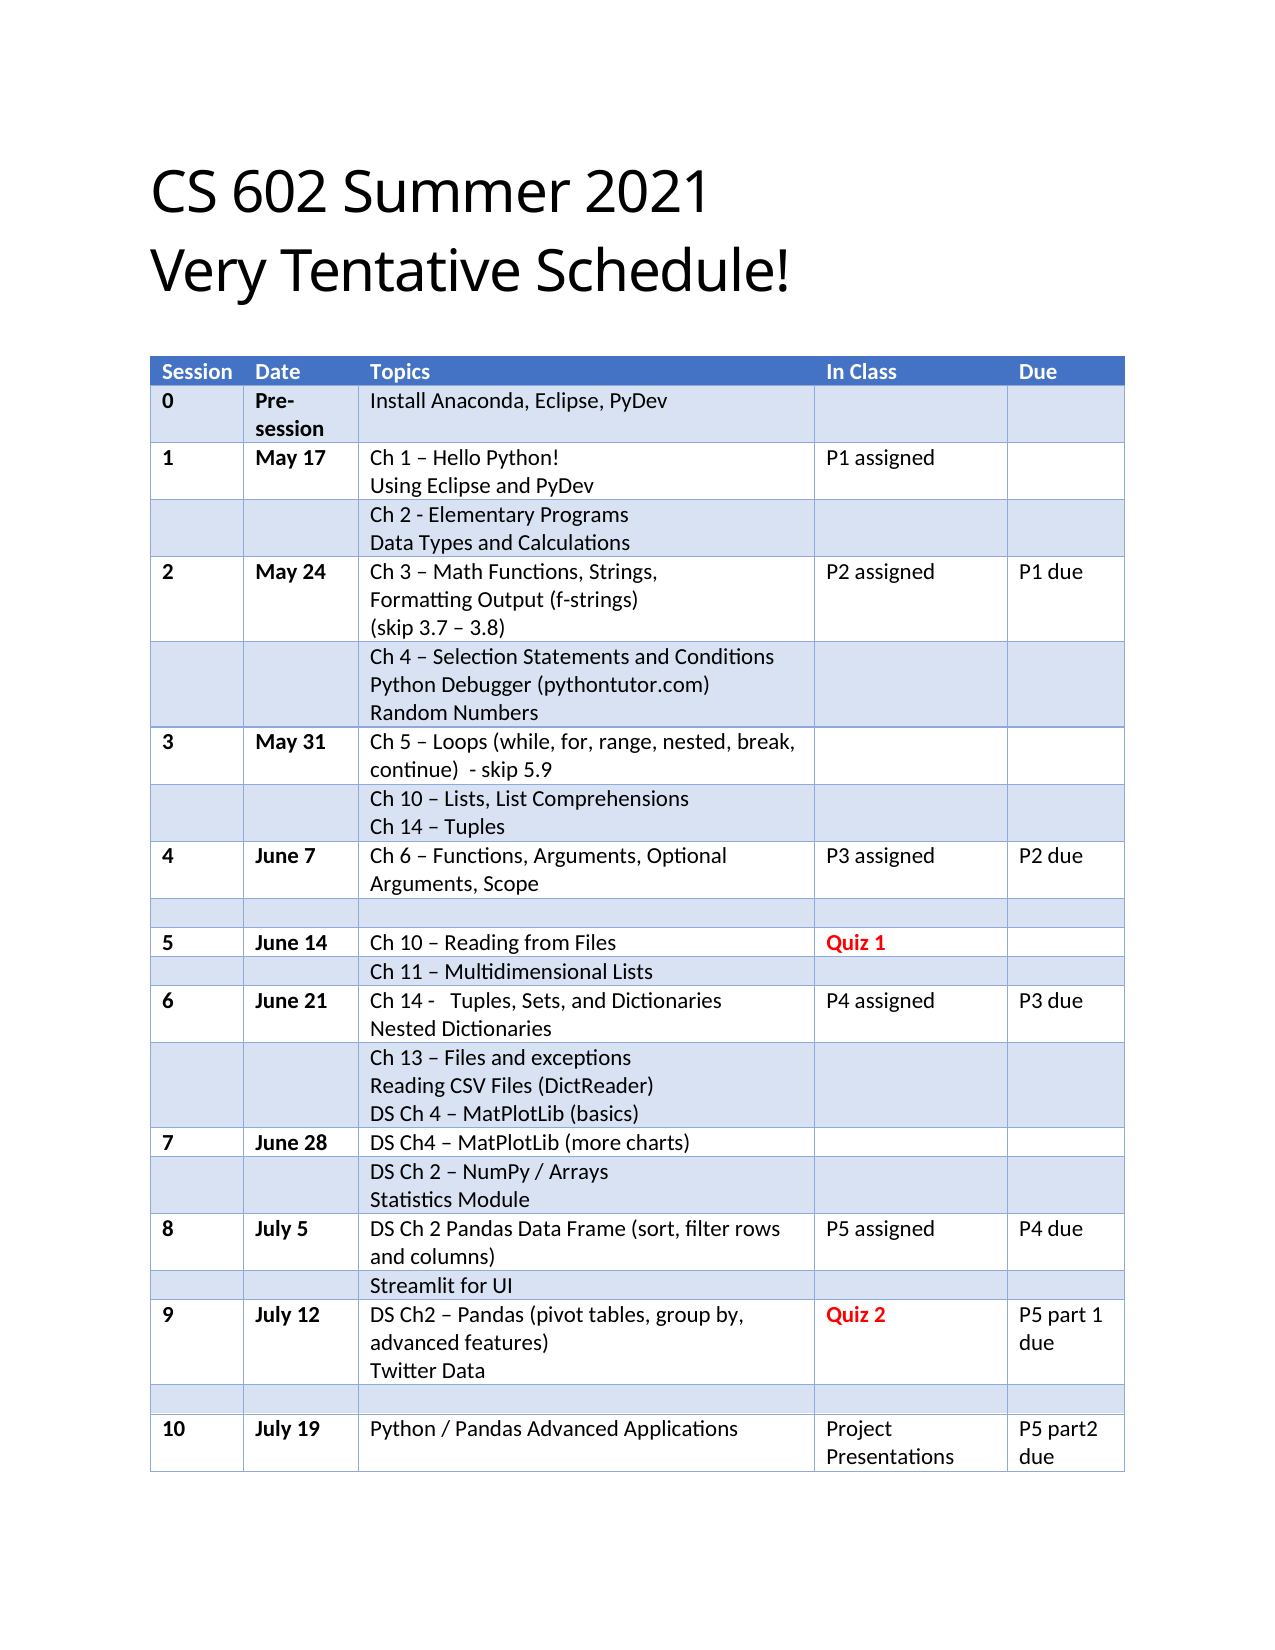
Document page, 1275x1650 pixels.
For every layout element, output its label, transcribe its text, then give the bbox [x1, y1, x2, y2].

table_cell June 28 [244, 1128, 358, 1156]
table_cell [815, 899, 1007, 927]
table_cell P5 part2 due [1008, 1415, 1124, 1471]
table_cell 8 [151, 1214, 243, 1270]
table_cell [1008, 928, 1124, 956]
table_cell [1008, 1043, 1124, 1127]
table_cell P2 due [1008, 842, 1124, 898]
table_cell [815, 728, 1007, 783]
table_cell Project Presentations [815, 1415, 1007, 1471]
table_cell [151, 1157, 243, 1213]
table_cell [151, 1385, 243, 1413]
table_cell [1008, 642, 1124, 726]
table_cell DS Ch4 – MatPlotLib (more charts) [359, 1128, 814, 1156]
table_cell [244, 957, 358, 985]
table_cell [244, 1385, 358, 1413]
table_cell Quiz 2 [815, 1300, 1007, 1384]
table_cell July 19 [244, 1415, 358, 1471]
table_cell 5 [151, 928, 243, 956]
table_cell P4 due [1008, 1214, 1124, 1270]
table_cell DS Ch2 – Pandas (pivot tables, group by, advanced features) Twitter Data [359, 1300, 814, 1384]
table_cell 7 [151, 1128, 243, 1156]
table_cell May 24 [244, 557, 358, 641]
title Very Tentative Schedule! [150, 229, 1125, 309]
table_cell P5 part 1 due [1008, 1300, 1124, 1384]
table_cell 4 [151, 842, 243, 898]
table_cell [1008, 386, 1124, 442]
table_cell [151, 899, 243, 927]
table_cell [1008, 500, 1124, 556]
table_cell P4 assigned [815, 986, 1007, 1042]
table_header Due [1008, 357, 1124, 385]
table_cell P2 assigned [815, 557, 1007, 641]
table_cell July 5 [244, 1214, 358, 1270]
table_cell P3 assigned [815, 842, 1007, 898]
table_cell [244, 1043, 358, 1127]
table_cell Ch 6 – Functions, Arguments, Optional Arguments, Scope [359, 842, 814, 898]
table_cell [1008, 728, 1124, 783]
table_cell 0 [151, 386, 243, 442]
table_cell 6 [151, 986, 243, 1042]
table_cell [359, 1385, 814, 1413]
table_cell Ch 4 – Selection Statements and Conditions Python Debugger (pythontutor.com) Random Numbers [359, 642, 814, 726]
table_cell July 12 [244, 1300, 358, 1384]
table_cell [815, 785, 1007, 841]
table_cell Streamlit for UI [359, 1271, 814, 1299]
table_cell [244, 785, 358, 841]
table_cell P3 due [1008, 986, 1124, 1042]
table_cell [151, 642, 243, 726]
table_cell Install Anaconda, Eclipse, PyDev [359, 386, 814, 442]
table_cell DS Ch 2 – NumPy / Arrays Statistics Module [359, 1157, 814, 1213]
table_cell Ch 11 – Multidimensional Lists [359, 957, 814, 985]
table_cell Quiz 1 [815, 928, 1007, 956]
table_cell [815, 1128, 1007, 1156]
table_header Date [244, 357, 358, 385]
table_cell [815, 642, 1007, 726]
table_cell June 21 [244, 986, 358, 1042]
table_cell [815, 957, 1007, 985]
table_cell June 14 [244, 928, 358, 956]
table_cell Ch 1 – Hello Python! Using Eclipse and PyDev [359, 443, 814, 499]
table_cell Ch 2 - Elementary Programs Data Types and Calculations [359, 500, 814, 556]
table_cell P5 assigned [815, 1214, 1007, 1270]
table_cell [244, 642, 358, 726]
table_cell Ch 10 – Reading from Files [359, 928, 814, 956]
title CS 602 Summer 2021 [150, 150, 1125, 229]
table_header Topics [359, 357, 814, 385]
table_cell 1 [151, 443, 243, 499]
table_cell May 17 [244, 443, 358, 499]
table_cell 3 [151, 728, 243, 783]
table_cell Pre-session [244, 386, 358, 442]
table_cell [815, 1043, 1007, 1127]
table_cell 10 [151, 1415, 243, 1471]
table_cell Ch 14 - Tuples, Sets, and Dictionaries Nested Dictionaries [359, 986, 814, 1042]
table_cell [244, 1271, 358, 1299]
table_cell [244, 500, 358, 556]
table_cell [151, 1043, 243, 1127]
table_cell Ch 3 – Math Functions, Strings, Formatting Output (f-strings) (skip 3.7 – 3.8) [359, 557, 814, 641]
table_header Session [151, 357, 243, 385]
table_cell [815, 500, 1007, 556]
table_cell June 7 [244, 842, 358, 898]
table_cell P1 due [1008, 557, 1124, 641]
table_cell [151, 957, 243, 985]
table_cell [244, 1157, 358, 1213]
table_cell P1 assigned [815, 443, 1007, 499]
table_cell [1008, 899, 1124, 927]
table_cell Python / Pandas Advanced Applications [359, 1415, 814, 1471]
table_cell [1008, 785, 1124, 841]
table_cell May 31 [244, 728, 358, 783]
table_cell [1008, 957, 1124, 985]
table_cell [815, 386, 1007, 442]
table_cell 9 [151, 1300, 243, 1384]
table_cell [151, 500, 243, 556]
table_cell [151, 785, 243, 841]
table_cell [1008, 443, 1124, 499]
table_cell Ch 10 – Lists, List Comprehensions Ch 14 – Tuples [359, 785, 814, 841]
table_cell [359, 899, 814, 927]
table_header In Class [815, 357, 1007, 385]
table_cell DS Ch 2 Pandas Data Frame (sort, filter rows and columns) [359, 1214, 814, 1270]
table_cell [1008, 1385, 1124, 1413]
table_cell 2 [151, 557, 243, 641]
table_cell Ch 13 – Files and exceptions Reading CSV Files (DictReader) DS Ch 4 – MatPlotLib (basics) [359, 1043, 814, 1127]
table_cell [1008, 1128, 1124, 1156]
table_cell [151, 1271, 243, 1299]
table_cell [244, 899, 358, 927]
table_cell [1008, 1157, 1124, 1213]
table_cell Ch 5 – Loops (while, for, range, nested, break, continue) - skip 5.9 [359, 728, 814, 783]
table_cell [815, 1385, 1007, 1413]
table_cell [815, 1271, 1007, 1299]
table_cell [815, 1157, 1007, 1213]
table_cell [1008, 1271, 1124, 1299]
